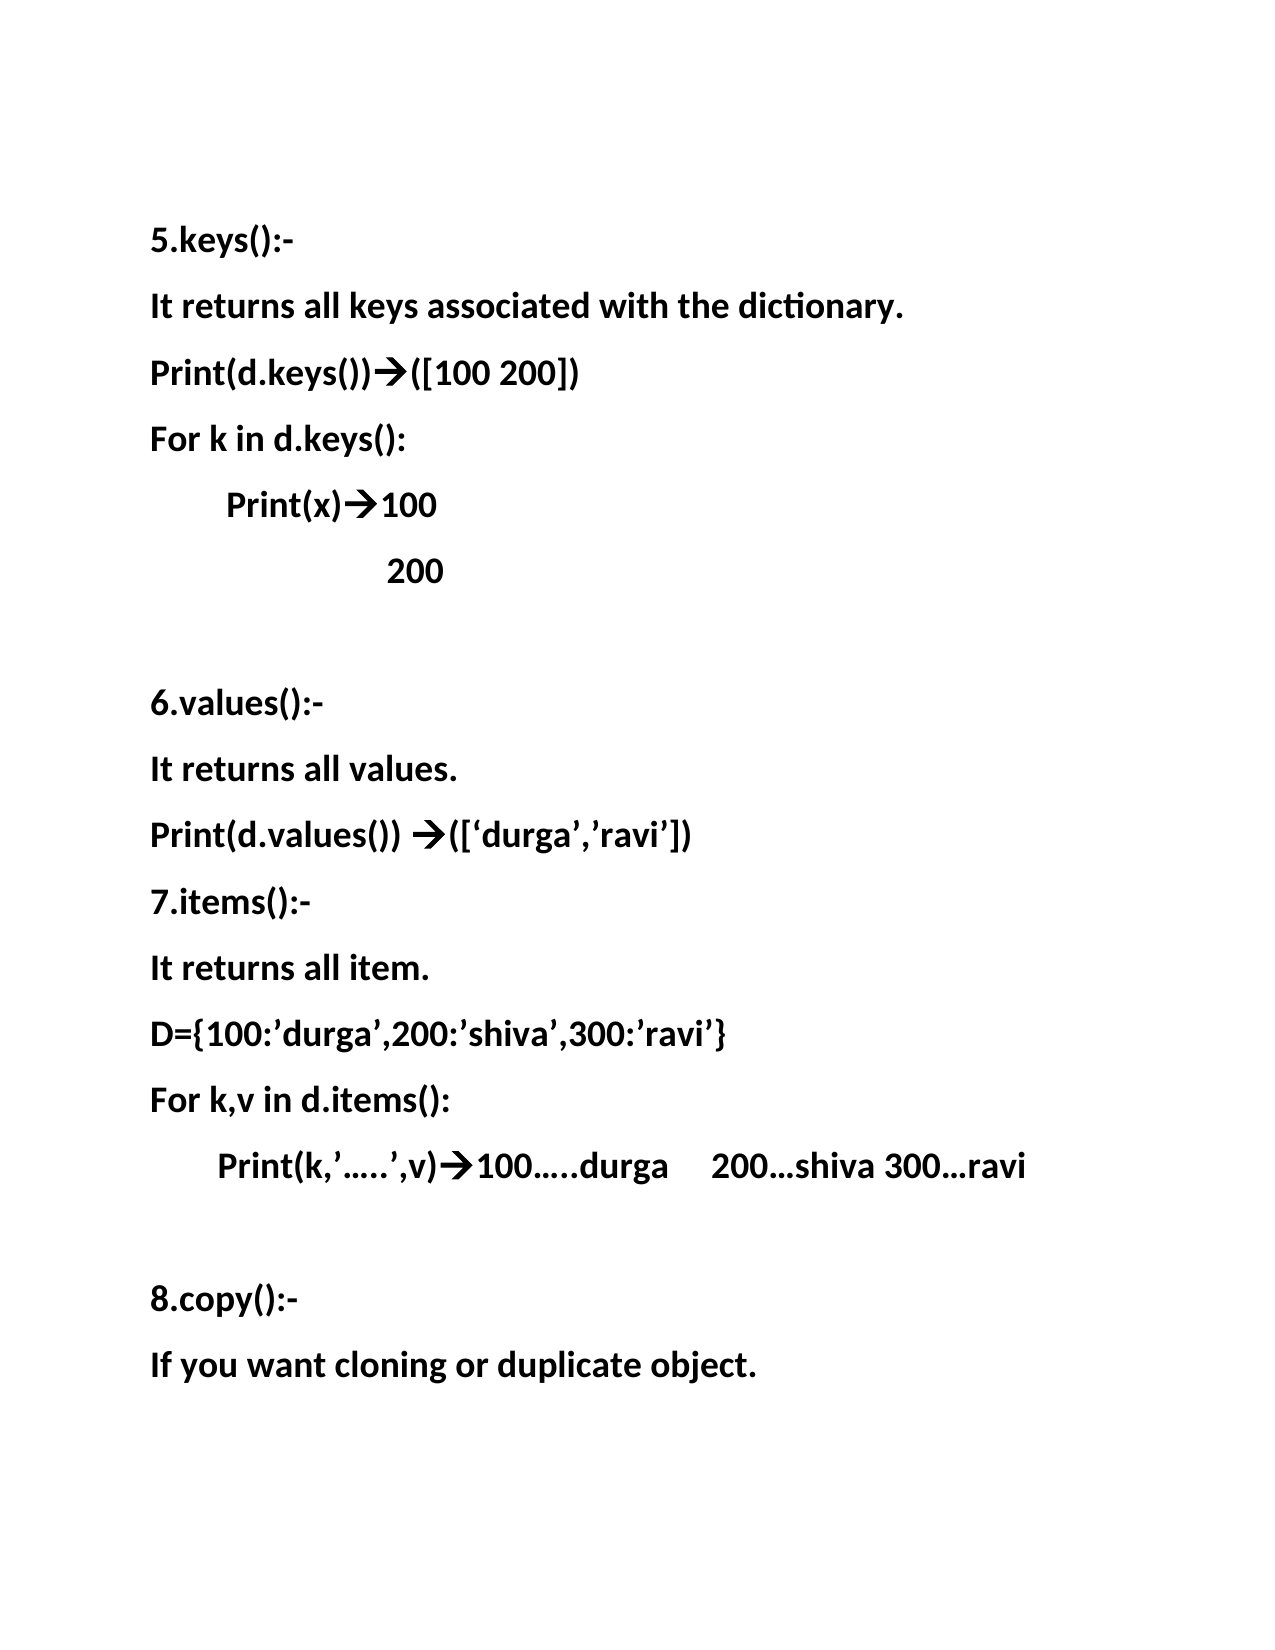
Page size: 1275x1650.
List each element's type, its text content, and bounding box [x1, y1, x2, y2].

text For k in d.keys(): [150, 414, 1125, 460]
text For k,v in d.items(): [150, 1076, 1125, 1122]
text If you want cloning or duplicate object. [150, 1341, 1125, 1386]
text Print(d.keys())([100 200]) [150, 348, 1125, 394]
text 7.items():- [150, 878, 1125, 923]
text 6.values():- [150, 679, 1125, 725]
text Print(x)100 [150, 481, 1125, 527]
text It returns all keys associated with the dictionary. [150, 282, 1125, 328]
text Print(k,’…..’,v)100…..durga 200…shiva 300…ravi [150, 1142, 1125, 1188]
text D={100:’durga’,200:’shiva’,300:’ravi’} [150, 1010, 1125, 1056]
text It returns all item. [150, 944, 1125, 989]
text 8.copy():- [150, 1274, 1125, 1320]
text It returns all values. [150, 745, 1125, 791]
text Print(d.values()) ([‘durga’,’ravi’]) [150, 811, 1125, 857]
text 5.keys():- [150, 216, 1125, 262]
text 200 [150, 547, 1125, 593]
